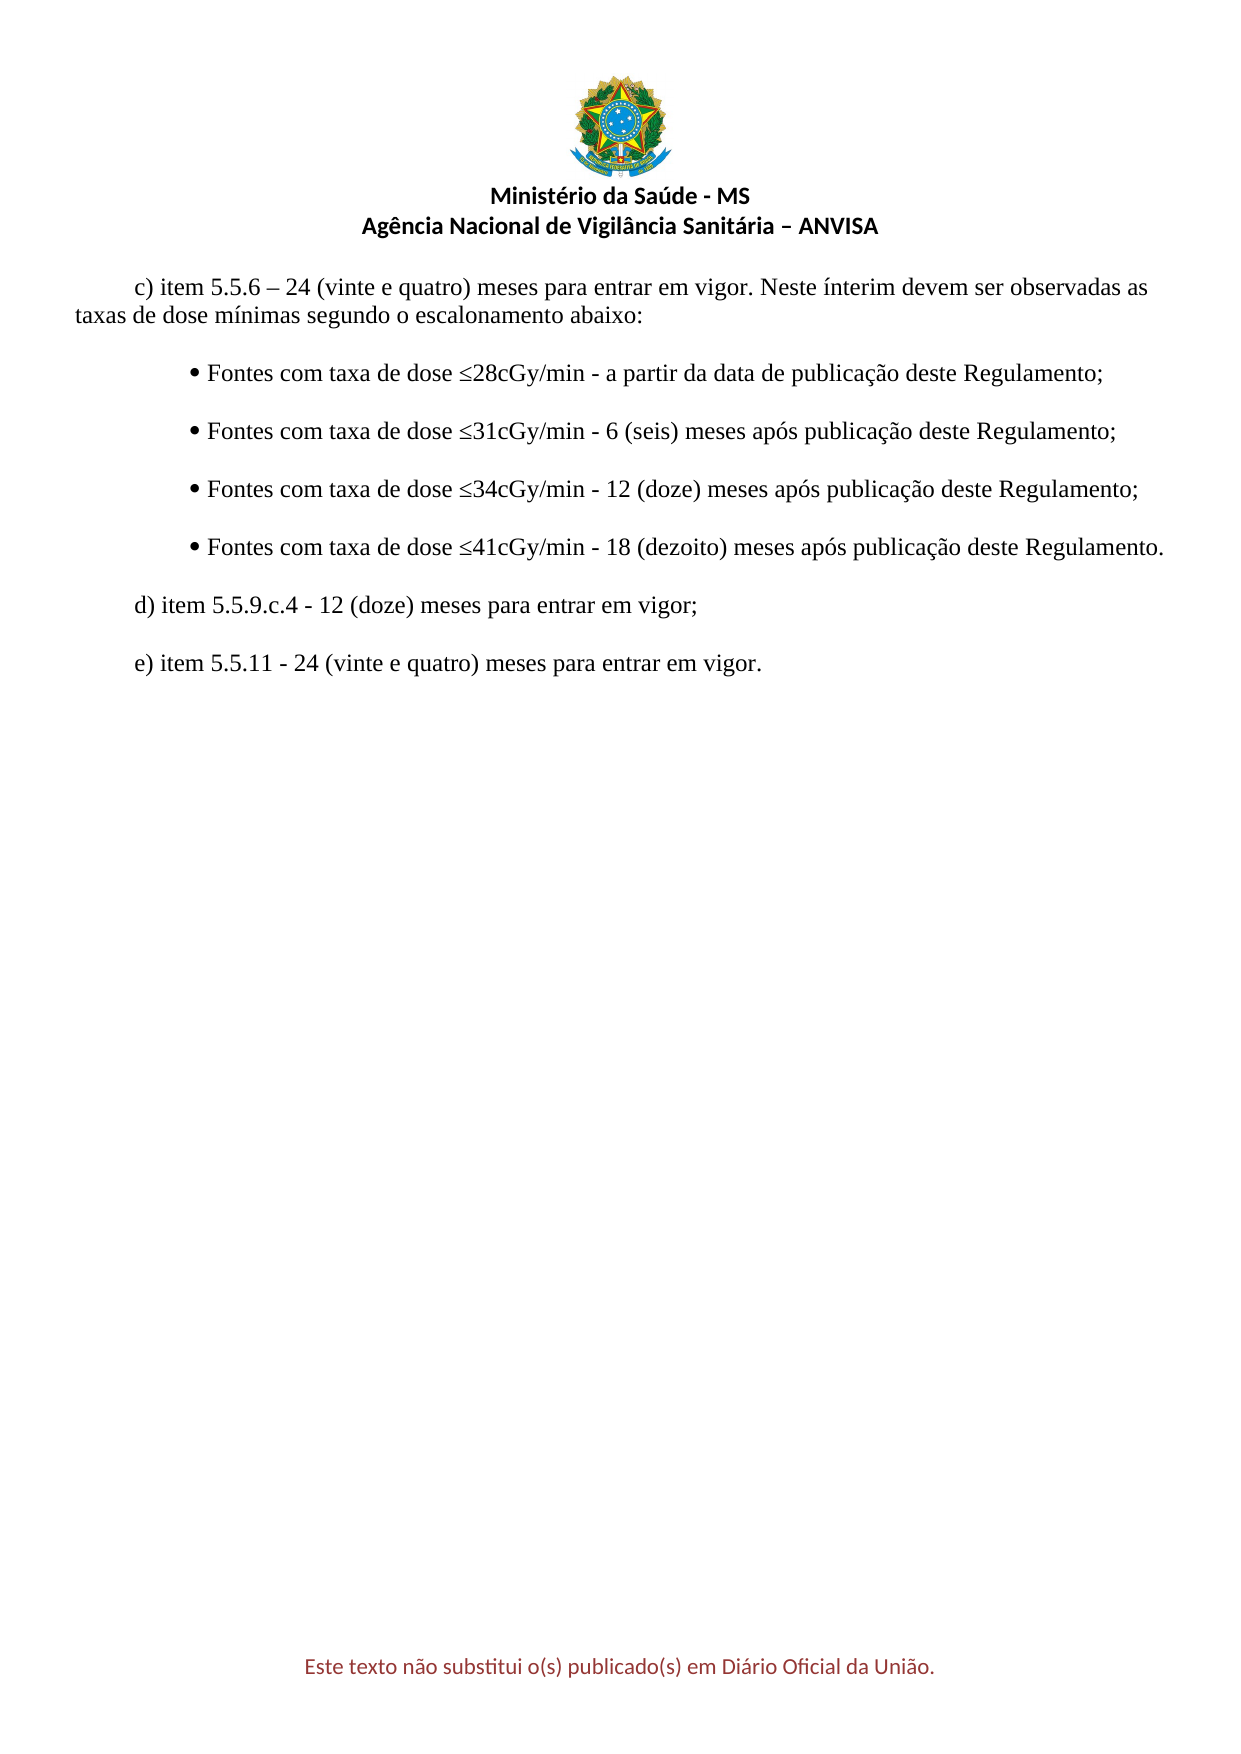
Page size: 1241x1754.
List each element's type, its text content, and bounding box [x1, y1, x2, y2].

text Fontes com taxa de dose ≤34cGy/min - 12 (doze) meses após publicação deste Regulamento; [131, 474, 1165, 503]
text c) item 5.5.6 – 24 (vinte e quatro) meses para entrar em vigor. Neste ínterim devem ser observadas as taxas de dose mínimas segundo o escalonamento abaixo: [75, 272, 1165, 329]
text d) item 5.5.9.c.4 - 12 (doze) meses para entrar em vigor; [75, 590, 1165, 619]
text Fontes com taxa de dose ≤28cGy/min - a partir da data de publicação deste Regulamento; [131, 358, 1165, 387]
picture [566, 73, 674, 180]
text e) item 5.5.11 - 24 (vinte e quatro) meses para entrar em vigor. [75, 648, 1165, 677]
text Fontes com taxa de dose ≤41cGy/min - 18 (dezoito) meses após publicação deste Regulamento. [131, 532, 1165, 561]
text Fontes com taxa de dose ≤31cGy/min - 6 (seis) meses após publicação deste Regulamento; [131, 416, 1165, 445]
